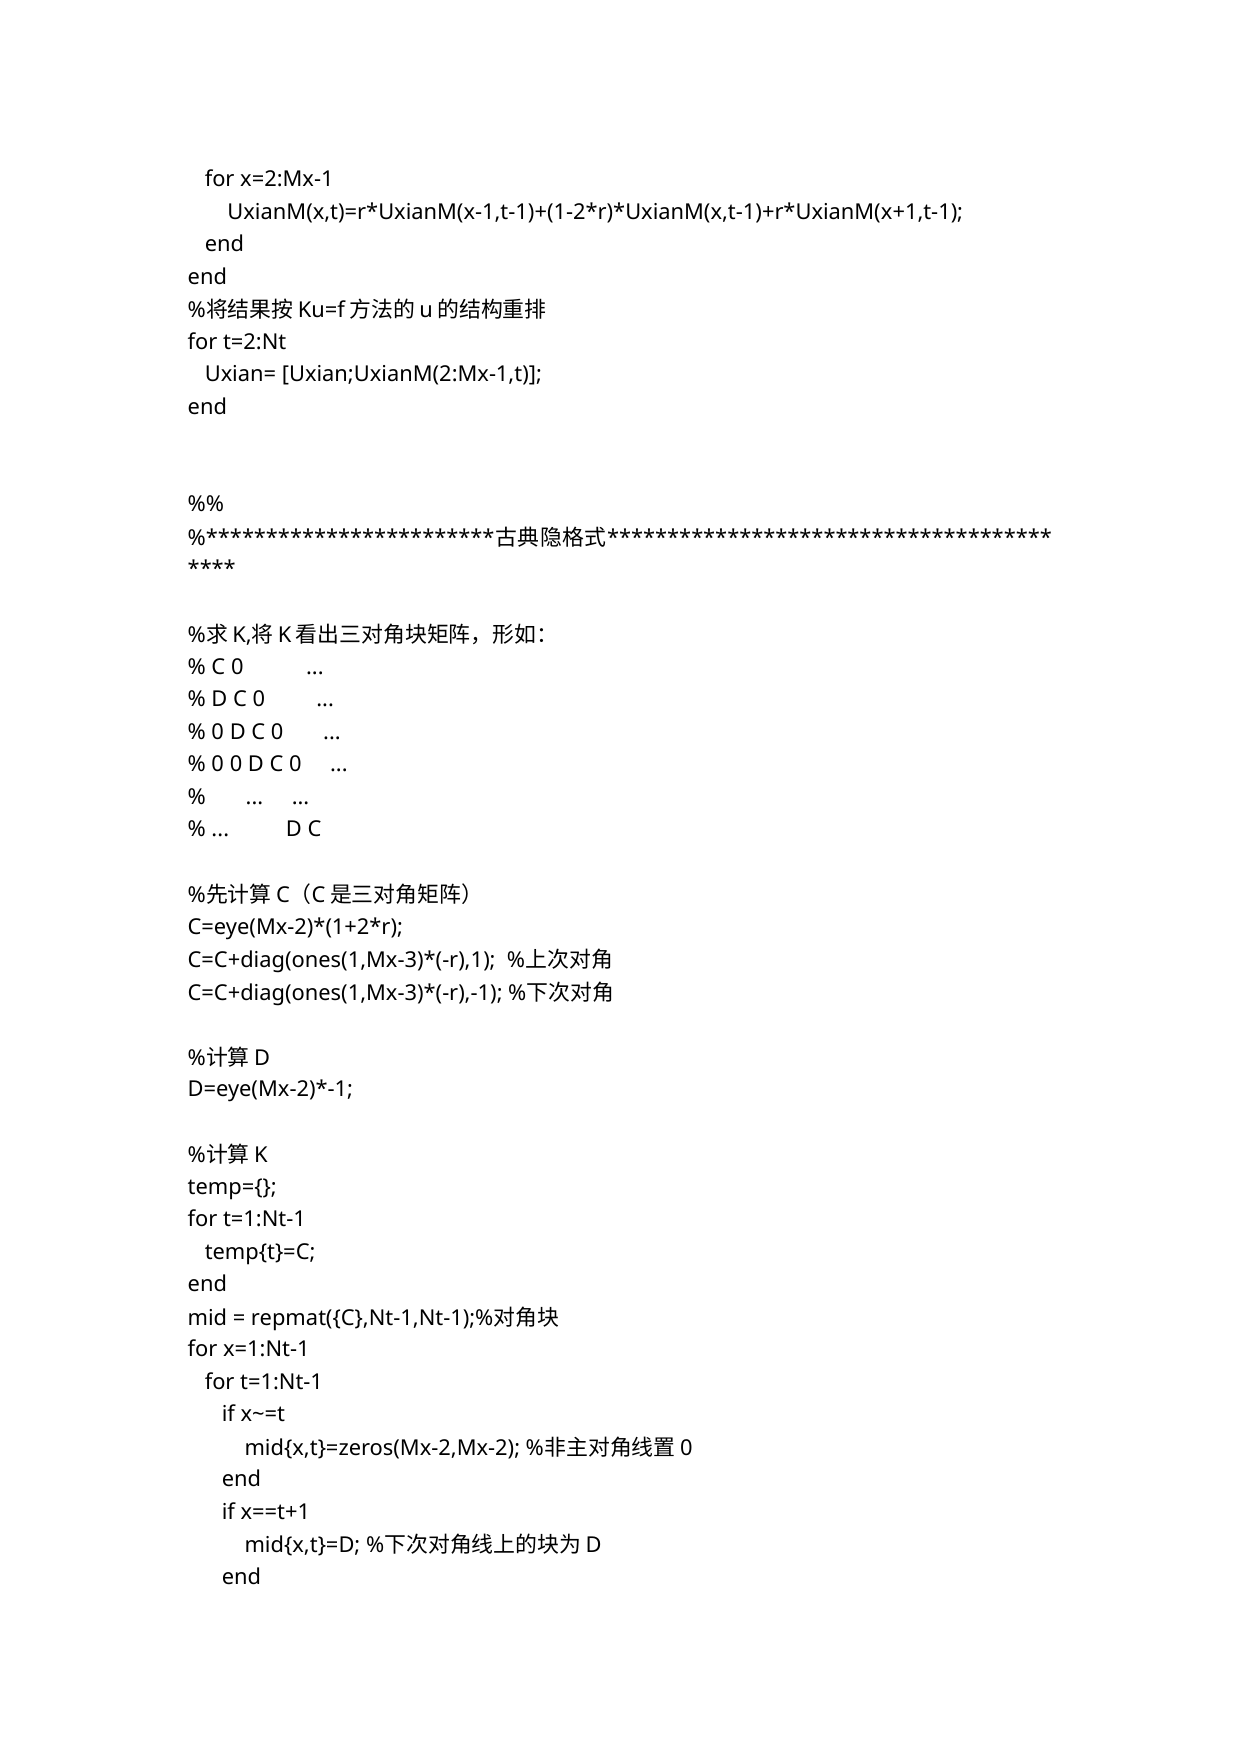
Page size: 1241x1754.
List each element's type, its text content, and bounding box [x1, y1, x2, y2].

text end [187, 389, 1053, 422]
text for t=1:Nt-1 [187, 1364, 1053, 1397]
text for t=2:Nt [187, 324, 1053, 357]
text % 0 D C 0 ... [187, 714, 1053, 747]
text Uxian= [Uxian;UxianM(2:Mx-1,t)]; [187, 357, 1053, 389]
text C=C+diag(ones(1,Mx-3)*(-r),-1); %下次对角 [187, 974, 1053, 1007]
text if x~=t [187, 1397, 1053, 1429]
text % ... D C [187, 812, 1053, 844]
text %% [187, 487, 1053, 519]
text for t=1:Nt-1 [187, 1202, 1053, 1234]
text end [187, 1559, 1053, 1592]
text % ... ... [187, 779, 1053, 812]
text temp={}; [187, 1169, 1053, 1202]
text %计算K [187, 1137, 1053, 1169]
text if x==t+1 [187, 1494, 1053, 1527]
text %将结果按Ku=f方法的u的结构重排 [187, 292, 1053, 324]
text for x=2:Mx-1 [187, 162, 1053, 194]
text % 0 0 D C 0 ... [187, 747, 1053, 779]
text end [187, 1267, 1053, 1299]
text mid{x,t}=D; %下次对角线上的块为D [187, 1527, 1053, 1559]
text %计算D [187, 1039, 1053, 1072]
text %************************古典隐格式***************************************** [187, 519, 1053, 584]
text %先计算C（C是三对角矩阵） [187, 877, 1053, 909]
text end [187, 1462, 1053, 1494]
text C=C+diag(ones(1,Mx-3)*(-r),1); %上次对角 [187, 942, 1053, 974]
text end [187, 227, 1053, 259]
text D=eye(Mx-2)*-1; [187, 1072, 1053, 1104]
text C=eye(Mx-2)*(1+2*r); [187, 909, 1053, 942]
text %求K,将K看出三对角块矩阵，形如： [187, 617, 1053, 649]
text for x=1:Nt-1 [187, 1332, 1053, 1364]
text mid = repmat({C},Nt-1,Nt-1);%对角块 [187, 1299, 1053, 1332]
text UxianM(x,t)=r*UxianM(x-1,t-1)+(1-2*r)*UxianM(x,t-1)+r*UxianM(x+1,t-1); [187, 194, 1053, 227]
text % D C 0 ... [187, 682, 1053, 714]
text end [187, 259, 1053, 292]
text % C 0 ... [187, 649, 1053, 682]
text mid{x,t}=zeros(Mx-2,Mx-2); %非主对角线置0 [187, 1429, 1053, 1462]
text temp{t}=C; [187, 1234, 1053, 1267]
